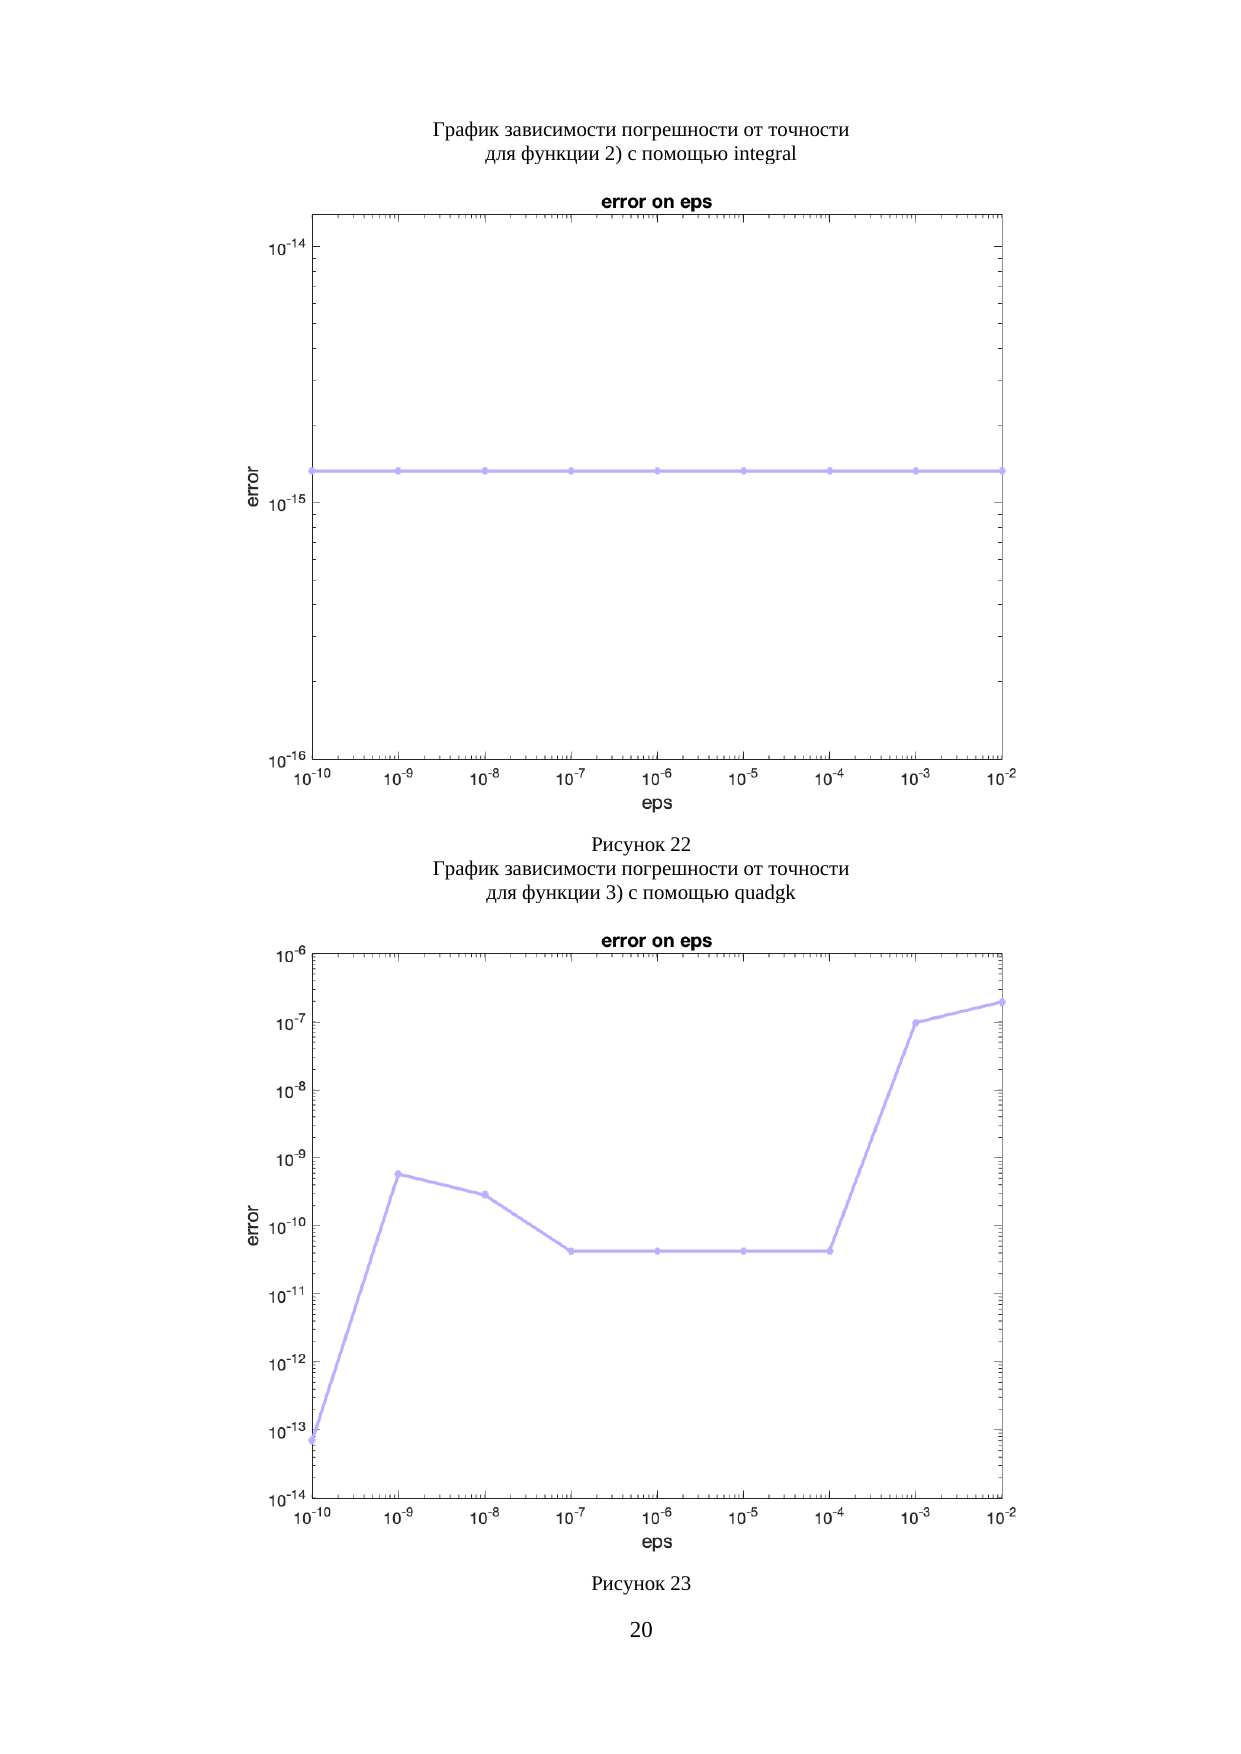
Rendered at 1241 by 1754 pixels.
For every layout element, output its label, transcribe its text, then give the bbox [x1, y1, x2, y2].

picture [196, 164, 1086, 832]
text График зависимости погрешности от точности [98, 856, 1184, 880]
text График зависимости погрешности от точности [98, 117, 1184, 141]
text Рисунок 23 [98, 1571, 1184, 1594]
text для функции 3) с помощью quadgk [98, 880, 1184, 904]
picture [196, 903, 1086, 1571]
text Рисунок 22 [98, 832, 1184, 856]
text для функции 2) с помощью integral [98, 141, 1184, 165]
